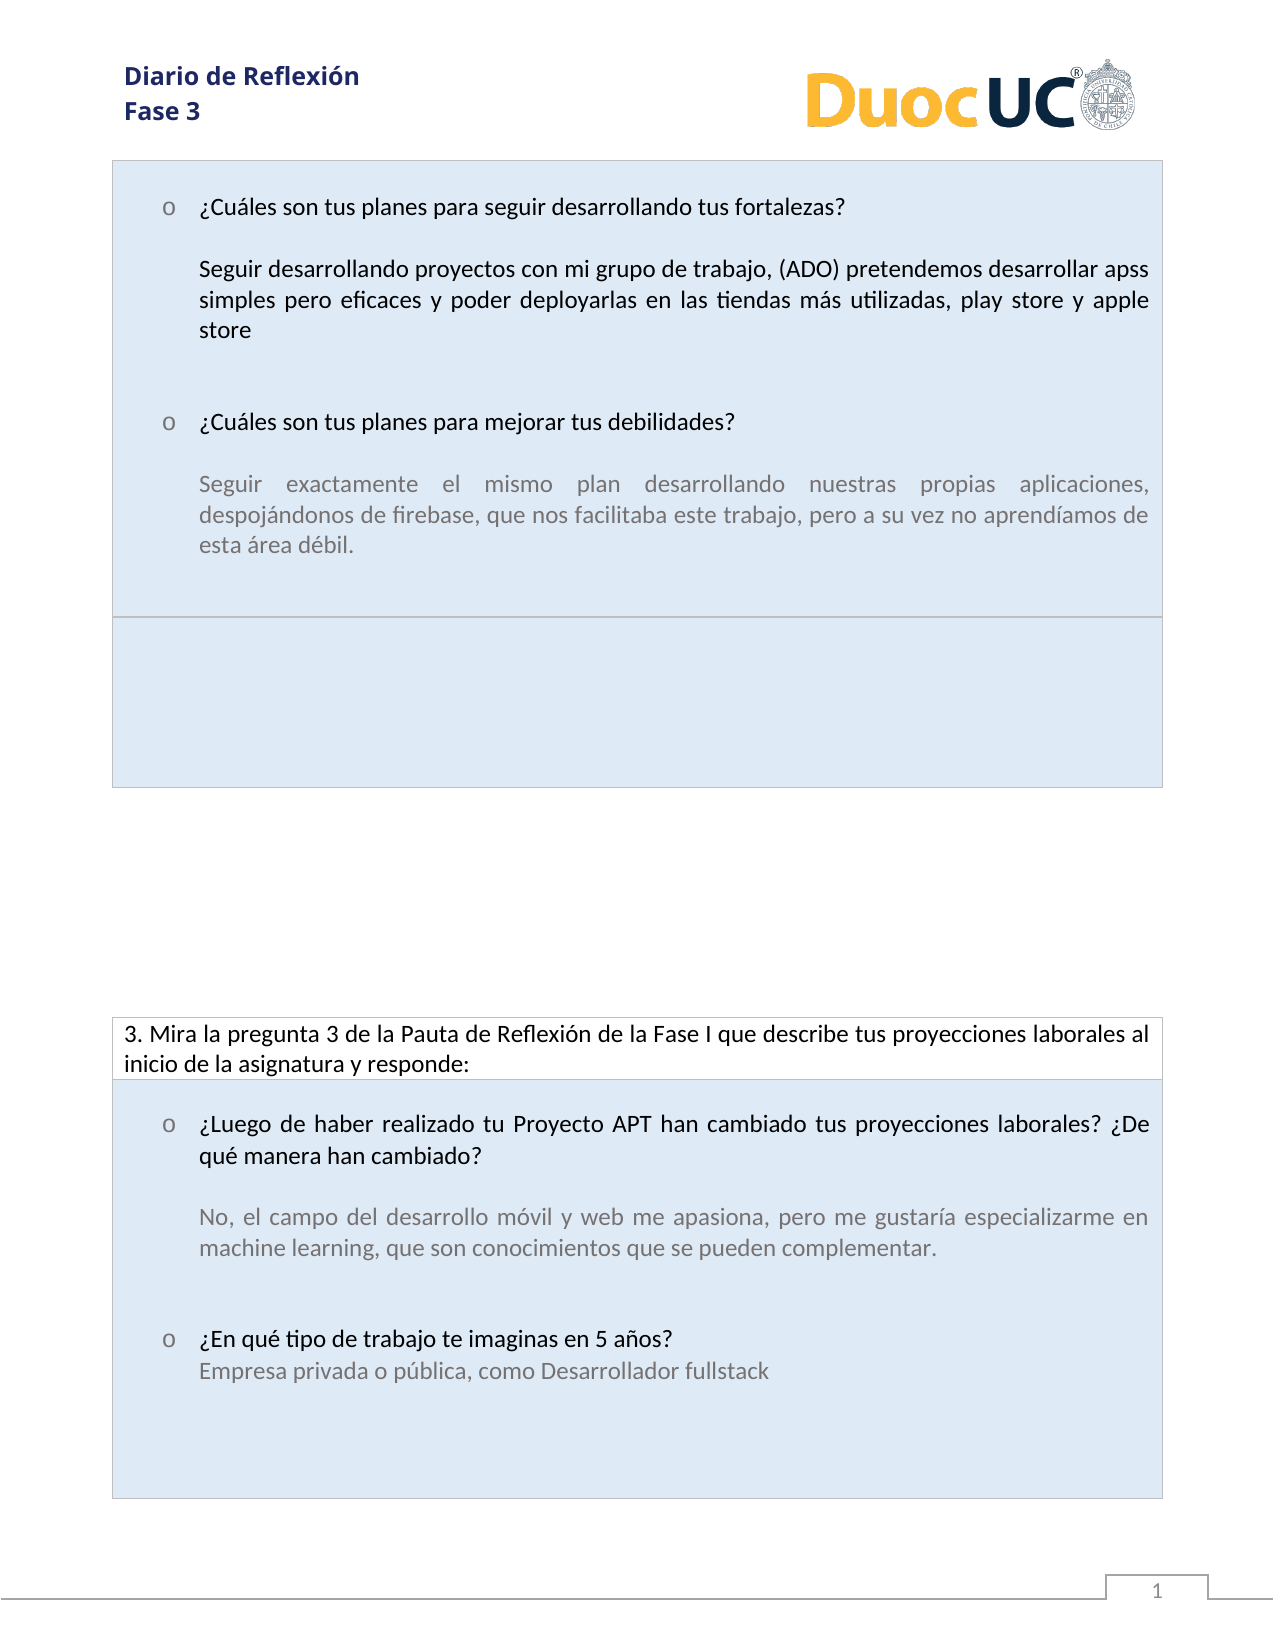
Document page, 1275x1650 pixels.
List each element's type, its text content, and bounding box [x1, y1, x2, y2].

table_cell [113, 161, 1162, 616]
table_cell [113, 618, 1162, 787]
table_cell ¿Luego de haber realizado tu Proyecto APT han cambiado tus proyecciones laborales? ¿De qué manera han cambiado? No, el campo del desarrollo móvil y web me apasiona, pero me gustaría especializarme en machine learning, que son conocimientos que se pueden complementar. ¿En qué tipo de trabajo te imaginas en 5 años? Empresa privada o pública, como Desarrollador fullstack [113, 1080, 1162, 1498]
picture [807, 59, 1135, 130]
table_header 3. Mira la pregunta 3 de la Pauta de Reflexión de la Fase I que describe tus proyecciones laborales al inicio de la asignatura y responde: [113, 1018, 1162, 1079]
